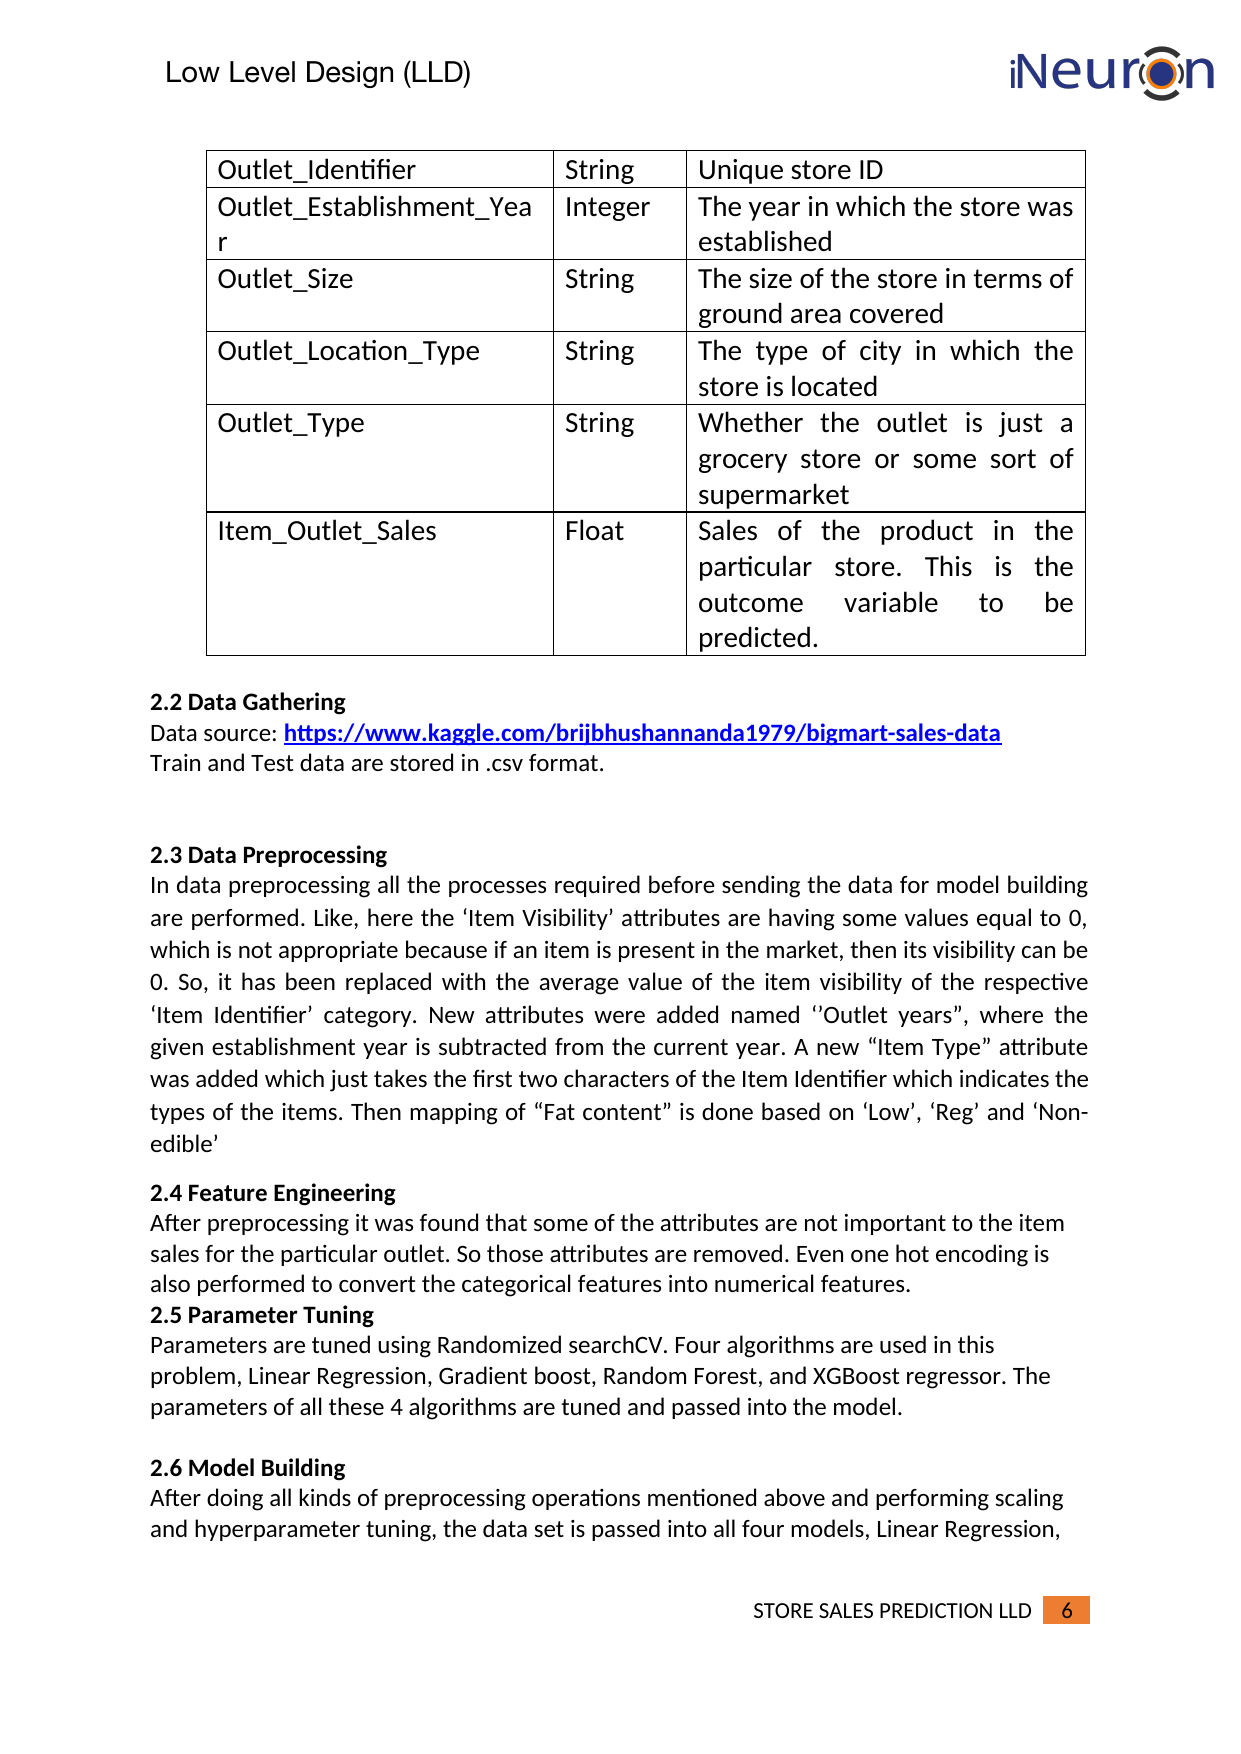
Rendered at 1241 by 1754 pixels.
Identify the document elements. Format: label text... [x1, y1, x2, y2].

text 2.2 Data Gathering [150, 687, 1090, 717]
table_cell Outlet_Identifier [207, 151, 553, 187]
table_cell Outlet_Establishment_Year [207, 188, 553, 259]
table_cell Unique store ID [687, 151, 1085, 187]
text Data source: https://www.kaggle.com/brijbhushannanda1979/bigmart-sales-data [150, 717, 1090, 748]
table_cell The type of city in which the store is located [687, 332, 1085, 403]
text In data preprocessing all the processes required before sending the data for model building are performed. Like, here the ‘Item Visibility’ attributes are having some values equal to 0, which is not appropriate because if an item is present in the market, then its visibility can be 0. So, it has been replaced with the average value of the item visibility of the respective ‘Item Identifier’ category. New attributes were added named ‘’Outlet years”, where the given establishment year is subtracted from the current year. A new “Item Type” attribute was added which just takes the first two characters of the Item Identifier which indicates the types of the items. Then mapping of “Fat content” is done based on ‘Low’, ‘Reg’ and ‘Non-edible’ [150, 870, 1090, 1158]
text Parameters are tuned using Randomized searchCV. Four algorithms are used in this problem, Linear Regression, Gradient boost, Random Forest, and XGBoost regressor. The parameters of all these 4 algorithms are tuned and passed into the model. [150, 1329, 1090, 1421]
table_cell Item_Outlet_Sales [207, 513, 553, 655]
table_cell String [554, 332, 686, 403]
table_cell The size of the store in terms of ground area covered [687, 260, 1085, 331]
table_cell The year in which the store was established [687, 188, 1085, 259]
table_cell Integer [554, 188, 686, 259]
text 2.6 Model Building [150, 1452, 1090, 1482]
text Train and Test data are stored in .csv format. [150, 748, 1090, 778]
picture [1008, 38, 1218, 103]
table_cell Sales of the product in the particular store. This is the outcome variable to be predicted. [687, 513, 1085, 655]
table_cell String [554, 405, 686, 511]
text 2.5 Parameter Tuning [150, 1299, 1090, 1329]
text 2.3 Data Preprocessing [150, 839, 1090, 870]
table_cell Float [554, 513, 686, 655]
table_cell Whether the outlet is just a grocery store or some sort of supermarket [687, 405, 1085, 511]
table_cell String [554, 151, 686, 187]
text 2.4 Feature Engineering [150, 1177, 1090, 1207]
table_cell Outlet_Location_Type [207, 332, 553, 403]
text After preprocessing it was found that some of the attributes are not important to the item sales for the particular outlet. So those attributes are removed. Even one hot encoding is also performed to convert the categorical features into numerical features. [150, 1207, 1090, 1299]
table_cell Outlet_Type [207, 405, 553, 511]
table_cell Outlet_Size [207, 260, 553, 331]
table_cell String [554, 260, 686, 331]
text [150, 1482, 1090, 1543]
